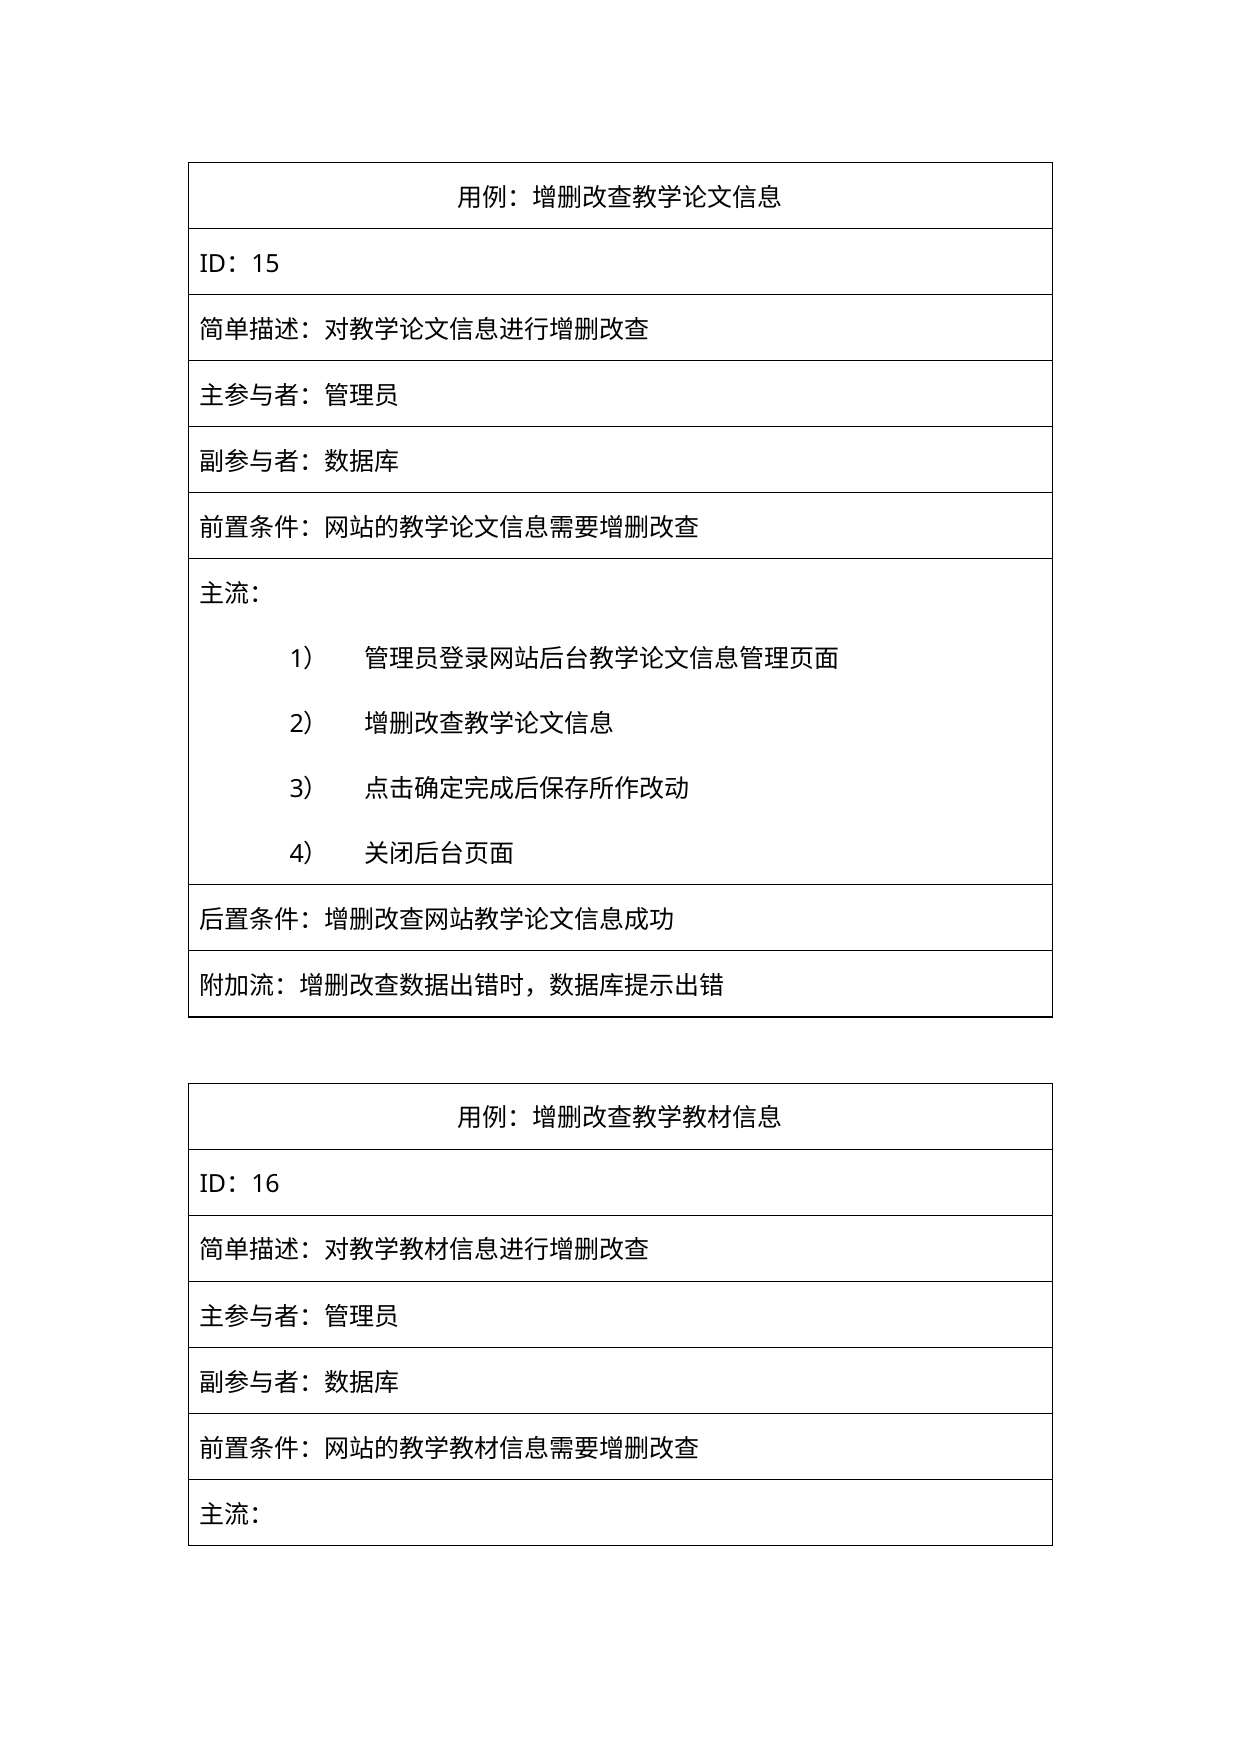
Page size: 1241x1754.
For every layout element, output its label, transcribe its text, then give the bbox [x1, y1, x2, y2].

table_cell 前置条件：网站的教学教材信息需要增删改查 [189, 1414, 1052, 1479]
table_cell 主参与者：管理员 [189, 361, 1052, 426]
table_cell 简单描述：对教学论文信息进行增删改查 [189, 295, 1052, 360]
table_header 用例：增删改查教学论文信息 [189, 163, 1052, 228]
table_cell 主流： 管理员登录网站后台教学论文信息管理页面 增删改查教学论文信息 点击确定完成后保存所作改动 关闭后台页面 [189, 559, 1052, 884]
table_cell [189, 1480, 1052, 1545]
table_cell 简单描述：对教学教材信息进行增删改查 [189, 1216, 1052, 1281]
table_cell ID：15 [189, 229, 1052, 294]
table_cell 后置条件：增删改查网站教学论文信息成功 [189, 885, 1052, 950]
table_header 用例：增删改查教学教材信息 [189, 1084, 1052, 1148]
table_cell 前置条件：网站的教学论文信息需要增删改查 [189, 493, 1052, 558]
table_cell 副参与者：数据库 [189, 427, 1052, 492]
table_cell 主参与者：管理员 [189, 1282, 1052, 1347]
table_cell ID：16 [189, 1150, 1052, 1214]
table_cell 副参与者：数据库 [189, 1348, 1052, 1413]
table_cell 附加流：增删改查数据出错时，数据库提示出错 [189, 951, 1052, 1016]
